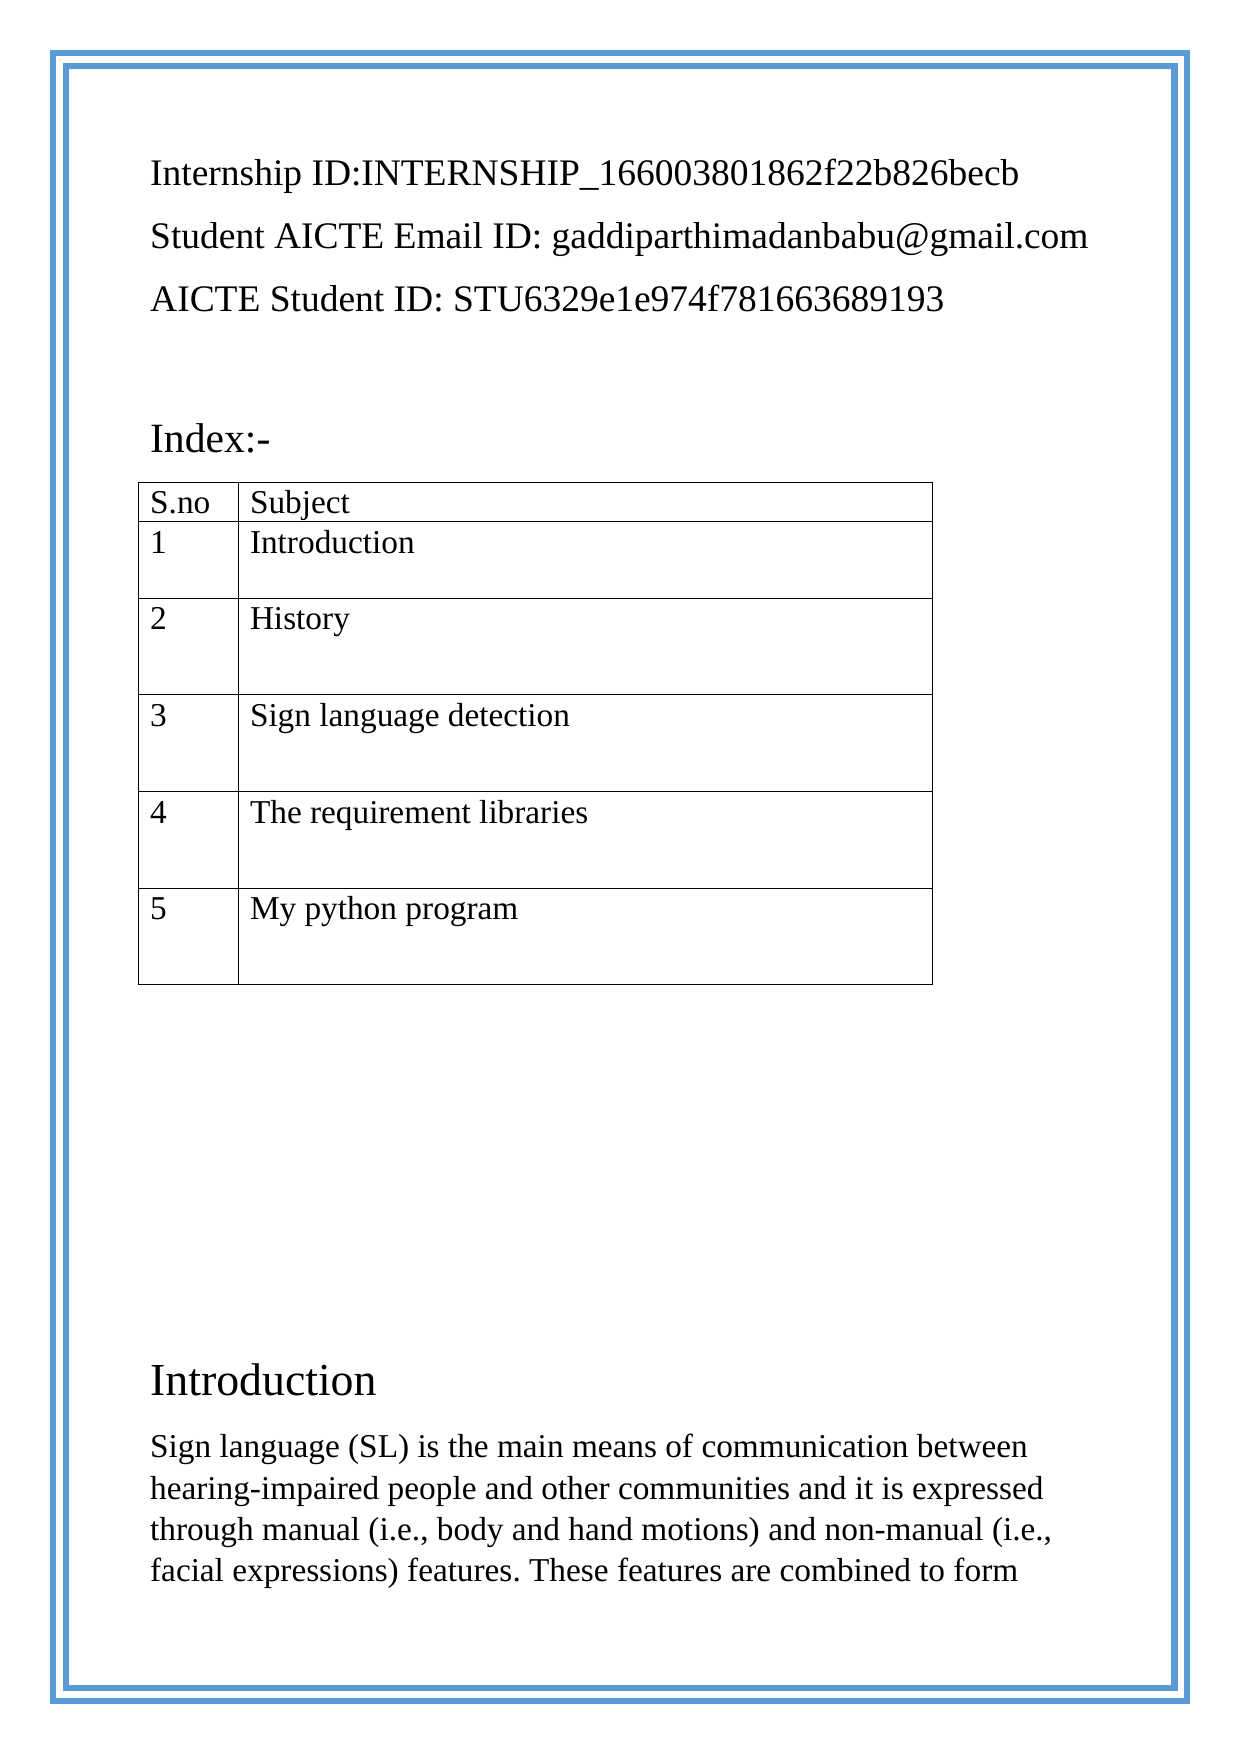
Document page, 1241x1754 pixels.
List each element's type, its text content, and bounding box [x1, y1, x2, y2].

table_cell Introduction [239, 522, 932, 598]
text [150, 1427, 1090, 1589]
text Internship ID:INTERNSHIP_166003801862f22b826becb [150, 150, 1090, 193]
table_cell 5 [139, 889, 238, 984]
table_header Subject [239, 483, 932, 521]
table_cell Sign language detection [239, 695, 932, 791]
table_cell The requirement libraries [239, 792, 932, 888]
table_header S.no [139, 483, 238, 521]
table_cell 4 [139, 792, 238, 888]
table_cell History [239, 599, 932, 694]
text Student AICTE Email ID: gaddiparthimadanbabu@gmail.com [150, 213, 1090, 256]
text AICTE Student ID: STU6329e1e974f781663689193 [150, 276, 1090, 319]
table_cell 3 [139, 695, 238, 791]
table_cell 2 [139, 599, 238, 694]
text Introduction [150, 1353, 1090, 1406]
table_cell My python program [239, 889, 932, 984]
table_cell 1 [139, 522, 238, 598]
text Index:- [150, 413, 1090, 461]
